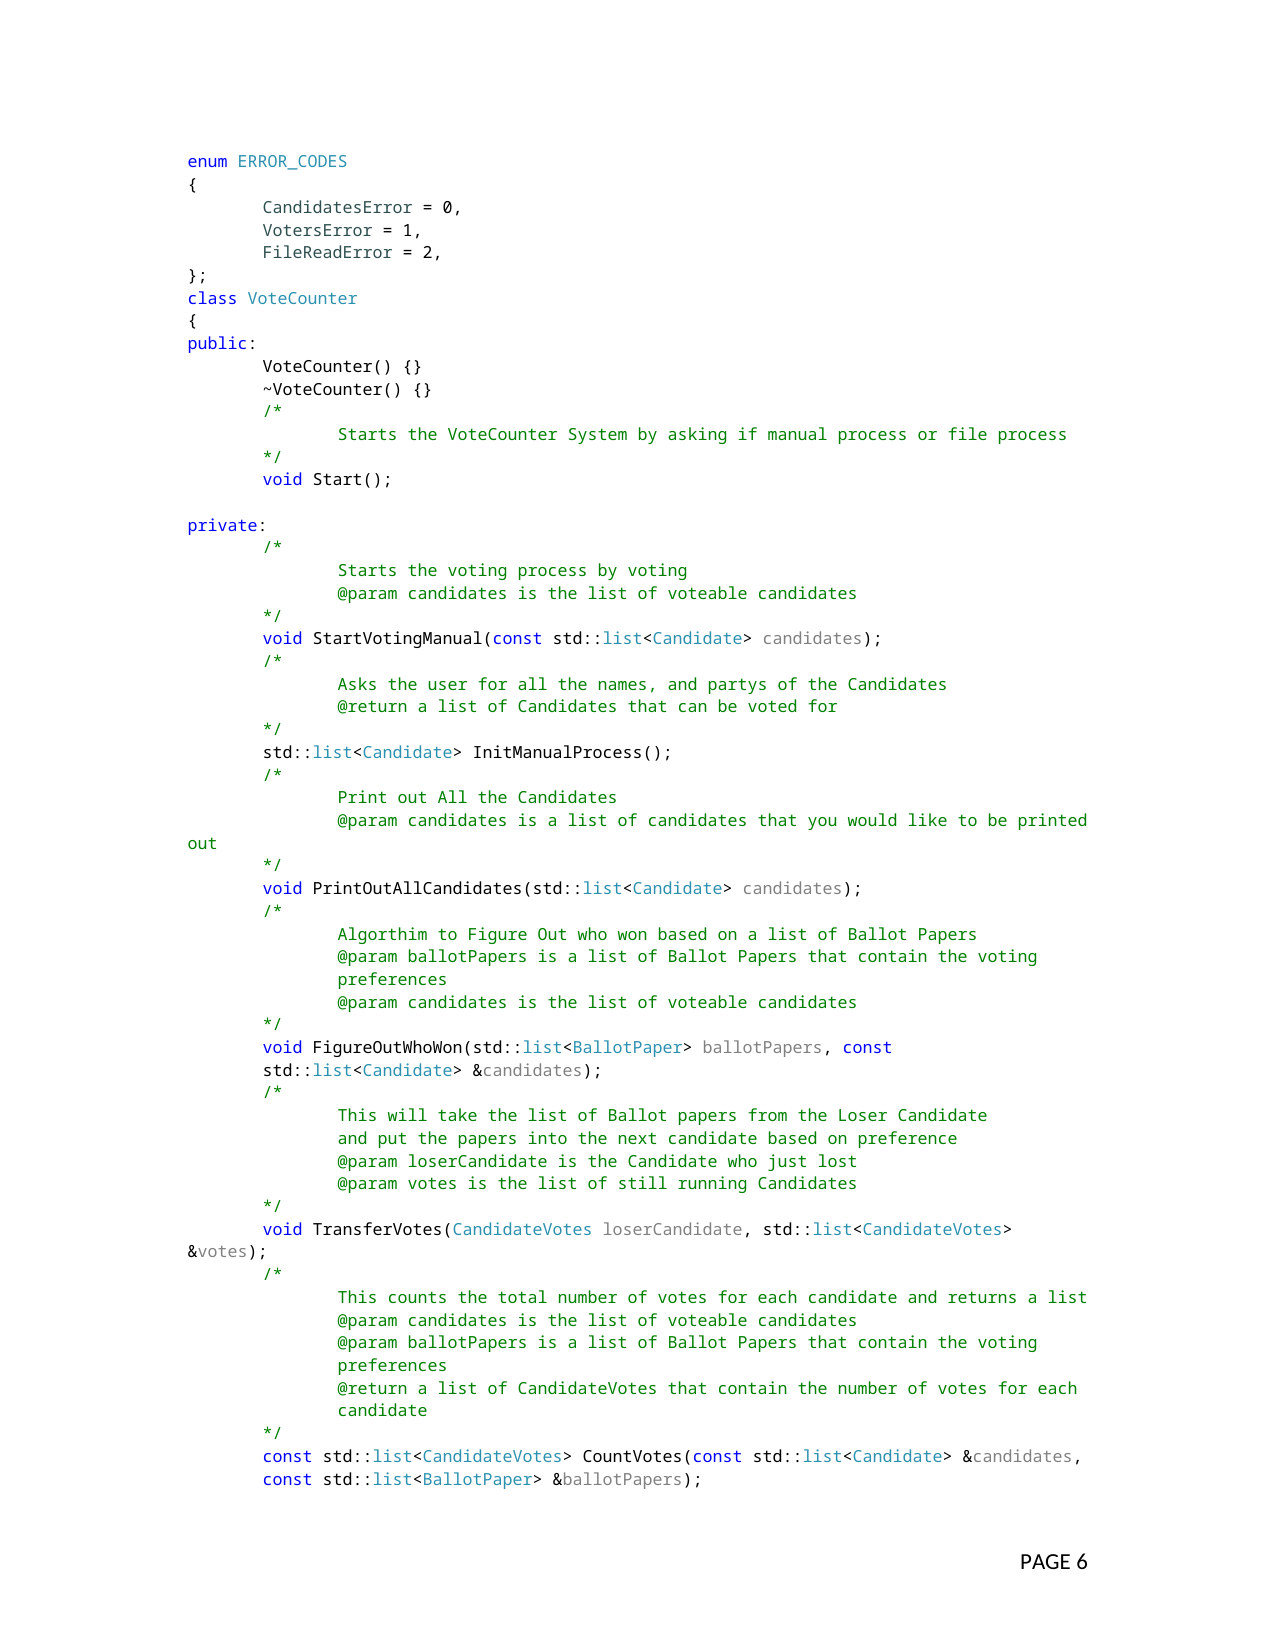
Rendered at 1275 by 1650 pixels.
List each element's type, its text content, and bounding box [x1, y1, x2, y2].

text { [187, 173, 1087, 195]
text /* [187, 536, 1087, 559]
text */ [187, 1013, 1087, 1036]
text @return a list of CandidateVotes that contain the number of votes for each candidate [337, 1376, 1087, 1422]
text @param candidates is a list of candidates that you would like to be printed out [187, 808, 1087, 854]
text @return a list of Candidates that can be voted for [187, 695, 1087, 718]
text void Start(); [187, 468, 1087, 491]
text void StartVotingManual(const std::list<Candidate> candidates); [187, 627, 1087, 649]
text class VoteCounter [187, 286, 1087, 309]
text const std::list<CandidateVotes> CountVotes(const std::list<Candidate> &candidates, const std::list<BallotPaper> &ballotPapers); [262, 1444, 1087, 1490]
text */ [187, 854, 1087, 877]
text Asks the user for all the names, and partys of the Candidates [187, 672, 1087, 695]
text void TransferVotes(CandidateVotes loserCandidate, std::list<CandidateVotes> &votes); [187, 1217, 1087, 1263]
text ~VoteCounter() {} [187, 377, 1087, 400]
text /* [187, 649, 1087, 672]
text */ [187, 1194, 1087, 1217]
text /* [187, 1263, 1087, 1285]
text /* [187, 899, 1087, 922]
text @param candidates is the list of voteable candidates [187, 990, 1087, 1013]
text */ [187, 445, 1087, 468]
text { [187, 309, 1087, 332]
text Starts the VoteCounter System by asking if manual process or file process [187, 422, 1087, 445]
text std::list<Candidate> InitManualProcess(); [187, 740, 1087, 763]
text void PrintOutAllCandidates(std::list<Candidate> candidates); [187, 877, 1087, 899]
text @param candidates is the list of voteable candidates [187, 1308, 1087, 1331]
text @param candidates is the list of voteable candidates [187, 581, 1087, 604]
text FileReadError = 2, [187, 241, 1087, 263]
text VoteCounter() {} [187, 354, 1087, 377]
text Print out All the Candidates [187, 786, 1087, 808]
text public: [187, 332, 1087, 354]
text enum ERROR_CODES [187, 150, 1087, 173]
text */ [187, 718, 1087, 740]
text */ [187, 1422, 1087, 1444]
text void FigureOutWhoWon(std::list<BallotPaper> ballotPapers, const std::list<Candidate> &candidates); [262, 1036, 1087, 1081]
text and put the papers into the next candidate based on preference [187, 1126, 1087, 1149]
text This will take the list of Ballot papers from the Loser Candidate [187, 1104, 1087, 1126]
text /* [187, 1081, 1087, 1104]
text @param ballotPapers is a list of Ballot Papers that contain the voting preferences [337, 1331, 1087, 1376]
text @param ballotPapers is a list of Ballot Papers that contain the voting preferences [337, 945, 1087, 990]
text This counts the total number of votes for each candidate and returns a list [187, 1285, 1087, 1308]
text private: [187, 513, 1087, 536]
text Starts the voting process by voting [187, 559, 1087, 581]
text }; [187, 263, 1087, 286]
text CandidatesError = 0, [187, 195, 1087, 218]
text @param votes is the list of still running Candidates [187, 1172, 1087, 1194]
text /* [187, 400, 1087, 422]
text Algorthim to Figure Out who won based on a list of Ballot Papers [187, 922, 1087, 945]
text */ [187, 604, 1087, 627]
text /* [187, 763, 1087, 786]
text VotersError = 1, [187, 218, 1087, 241]
text @param loserCandidate is the Candidate who just lost [187, 1149, 1087, 1172]
